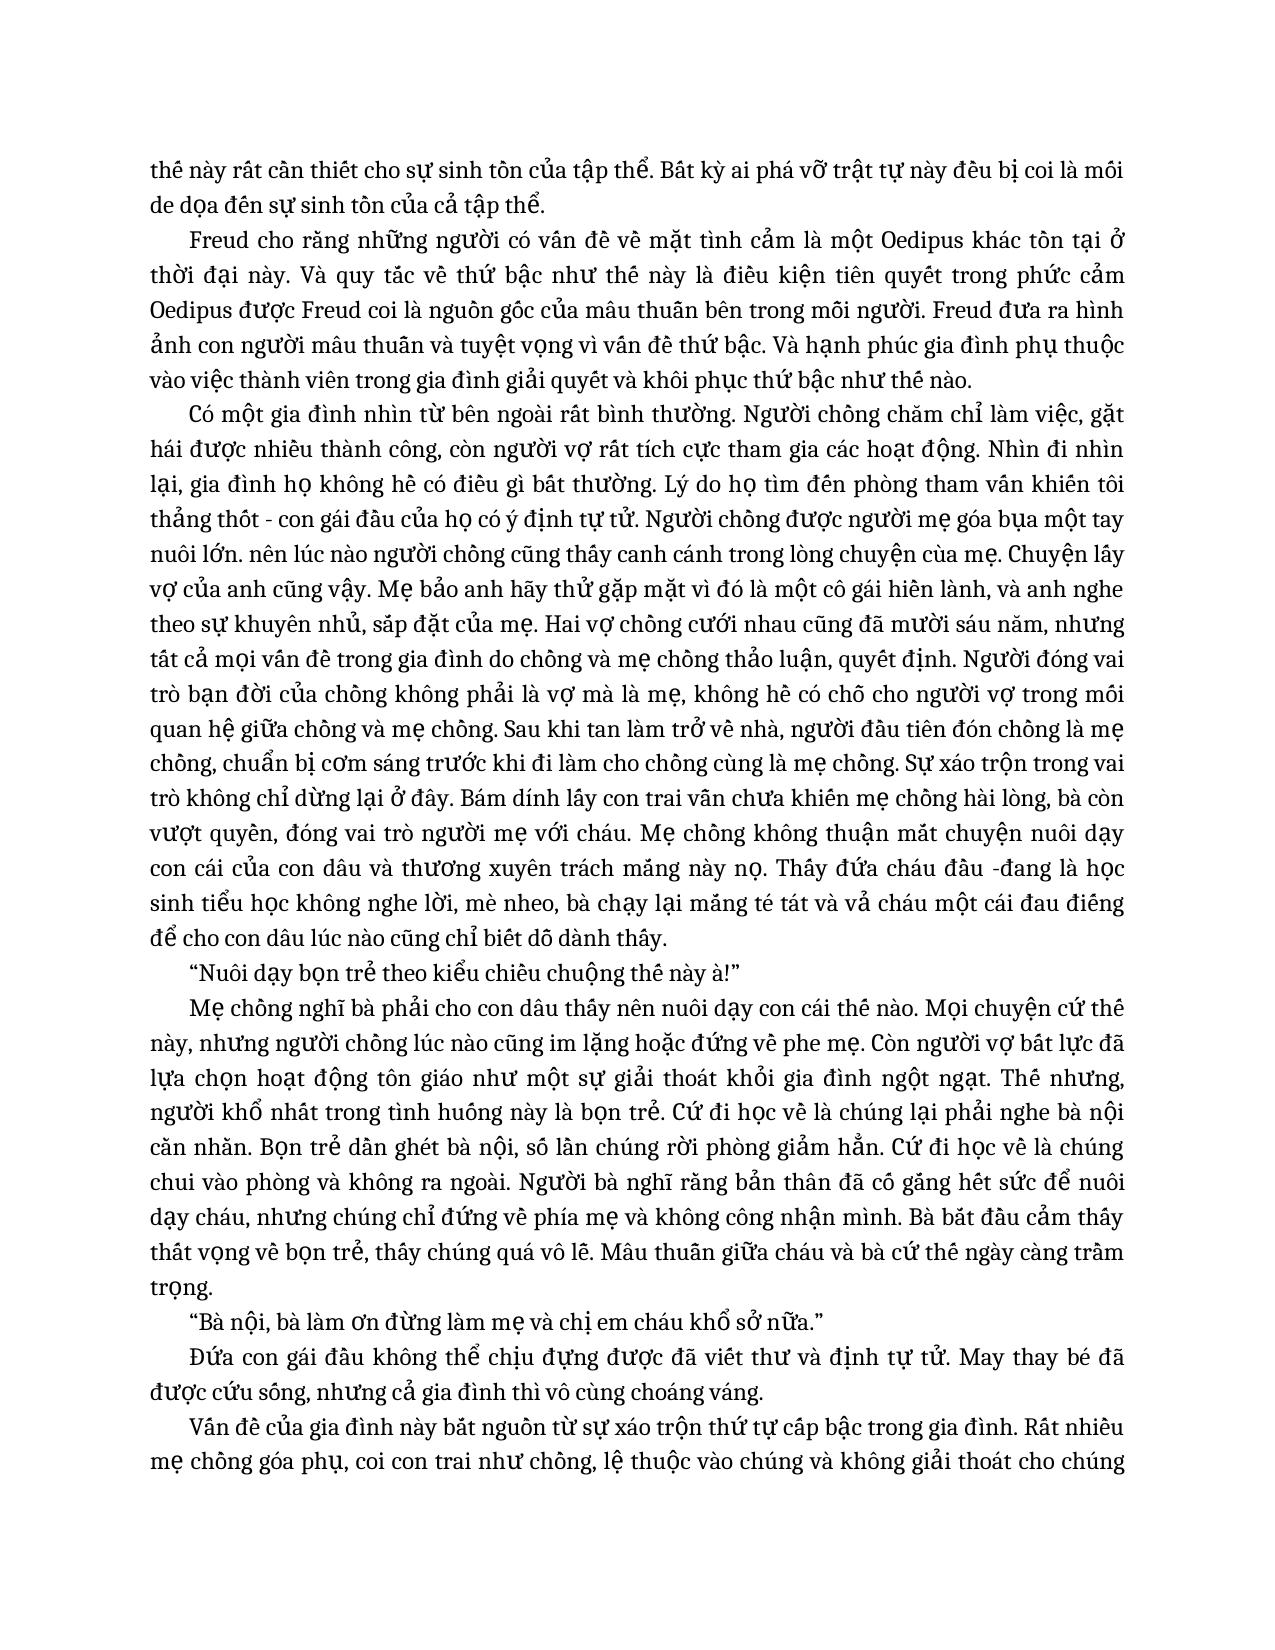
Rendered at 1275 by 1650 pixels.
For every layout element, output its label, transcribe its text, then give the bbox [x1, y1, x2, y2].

text Đứa con gái đầu không thể chịu đựng được đã viết thư và định tự tử. May thay bé đã được cứu sống, nhưng cả gia đình thì vô cùng choáng váng. [150, 1336, 1125, 1406]
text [150, 150, 1125, 220]
text “Nuôi dạy bọn trẻ theo kiểu chiều chuộng thế này à!” [150, 953, 1125, 987]
text Mẹ chồng nghĩ bà phải cho con dâu thấy nên nuôi dạy con cái thế nào. Mọi chuyện cứ thế này, nhưng người chồng lúc nào cũng im lặng hoặc đứng về phe mẹ. Còn người vợ bất lực đã lựa chọn hoạt động tôn giáo như một sự giải thoát khỏi gia đình ngột ngạt. Thế nhưng, người khổ nhất trong tình huống này là bọn trẻ. Cứ đi học về là chúng lại phải nghe bà nội cằn nhằn. Bọn trẻ dần ghét bà nội, số lần chúng rời phòng giảm hẳn. Cứ đi học về là chúng chui vào phòng và không ra ngoài. Người bà nghĩ rằng bản thân đã cố gắng hết sức để nuôi dạy cháu, nhưng chúng chỉ đứng về phía mẹ và không công nhận mình. Bà bắt đầu cảm thấy thất vọng về bọn trẻ, thấy chúng quá vô lễ. Mâu thuẫn giữa cháu và bà cứ thế ngày càng trầm trọng. [150, 987, 1125, 1302]
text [150, 1406, 1125, 1476]
text Freud cho rằng những người có vấn đề về mặt tình cảm là một Oedipus khác tồn tại ở thời đại này. Và quy tắc về thứ bậc như thế này là điều kiện tiên quyết trong phức cảm Oedipus được Freud coi là nguồn gốc của mâu thuẫn bên trong mỗi người. Freud đưa ra hình ảnh con người mâu thuẫn và tuyệt vọng vì vấn đề thứ bậc. Và hạnh phúc gia đình phụ thuộc vào việc thành viên trong gia đình giải quyết và khôi phục thứ bậc như thế nào. [150, 220, 1125, 394]
text Có một gia đình nhìn từ bên ngoài rất bình thường. Người chồng chăm chỉ làm việc, gặt hái được nhiều thành công, còn người vợ rất tích cực tham gia các hoạt động. Nhìn đi nhìn lại, gia đình họ không hề có điều gì bất thường. Lý do họ tìm đến phòng tham vấn khiến tôi thảng thốt - con gái đầu của họ có ý định tự tử. Người chồng được người mẹ góa bụa một tay nuôi lớn. nên lúc nào người chồng cũng thấy canh cánh trong lòng chuyện cùa mẹ. Chuyện lấy vợ của anh cũng vậy. Mẹ bảo anh hãy thử gặp mặt vì đó là một cô gái hiền lành, và anh nghe theo sự khuyên nhủ, sắp đặt của mẹ. Hai vợ chồng cưới nhau cũng đã mười sáu năm, nhưng tất cả mọi vấn đề trong gia đình do chồng và mẹ chồng thảo luận, quyết định. Người đóng vai trò bạn đời của chồng không phải là vợ mà là mẹ, không hề có chỗ cho người vợ trong mối quan hệ giữa chồng và mẹ chồng. Sau khi tan làm trở về nhà, người đầu tiên đón chồng là mẹ chồng, chuẩn bị cơm sáng trước khi đi làm cho chồng cùng là mẹ chồng. Sự xáo trộn trong vai trò không chỉ dừng lại ở đây. Bám dính lấy con trai vẫn chưa khiến mẹ chồng hài lòng, bà còn vượt quyền, đóng vai trò người mẹ với cháu. Mẹ chồng không thuận mắt chuyện nuôi dạy con cái của con dâu và thương xuyên trách mắng này nọ. Thấy đứa cháu đầu -đang là học sinh tiểu học không nghe lời, mè nheo, bà chạy lại mắng té tát và vả cháu một cái đau điếng để cho con dâu lúc nào cũng chỉ biết dỗ dành thấy. [150, 394, 1125, 953]
text “Bà nội, bà làm ơn đừng làm mẹ và chị em cháu khổ sở nữa.” [150, 1302, 1125, 1336]
